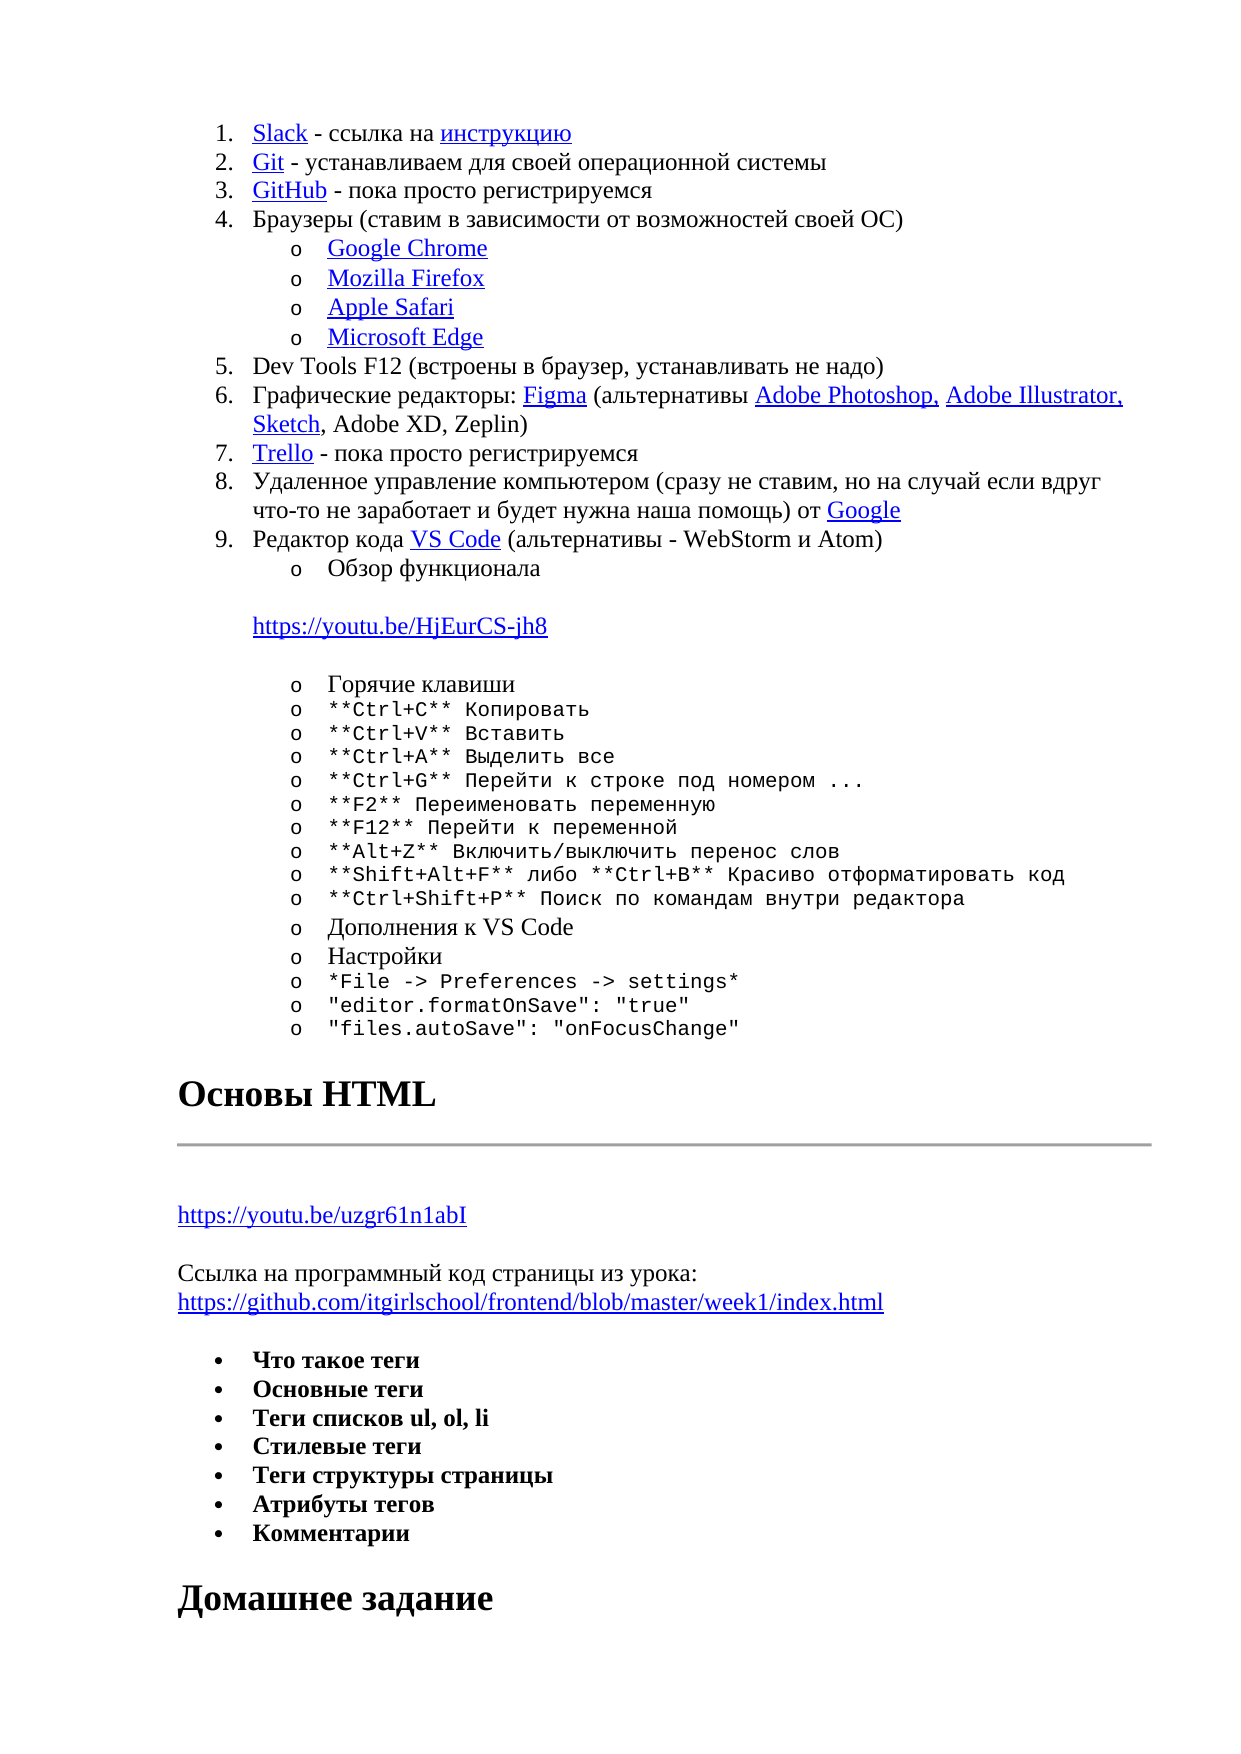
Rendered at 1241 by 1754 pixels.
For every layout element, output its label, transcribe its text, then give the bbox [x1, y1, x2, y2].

list Удаленное управление компьютером (сразу не ставим, но на случай если вдруг что-то не заработает и будет нужна наша помощь) от Google [215, 466, 1152, 524]
list Обзор функционала [290, 553, 1152, 582]
list Что такое теги [215, 1345, 1152, 1374]
list Редактор кода VS Code (альтернативы - WebStorm и Atom) [215, 524, 1152, 553]
list Apple Safari [290, 292, 1152, 322]
list Dev Tools F12 (встроены в браузер, устанавливать не надо) [215, 351, 1152, 380]
list Теги списков ul, ol, li [215, 1403, 1152, 1431]
list **Ctrl+G** Перейти к строке под номером ... [290, 770, 1152, 793]
list **Ctrl+Shift+P** Поиск по командам внутри редактора [290, 888, 1152, 912]
list "files.autoSave": "onFocusChange" [290, 1018, 1152, 1042]
list Основные теги [215, 1374, 1152, 1403]
list **Shift+Alt+F** либо **Ctrl+B** Красиво отформатировать код [290, 864, 1152, 888]
list Slack - ссылка на инструкцию [215, 118, 1152, 147]
list Комментарии [215, 1518, 1152, 1546]
list **Alt+Z** Включить/выключить перенос слов [290, 841, 1152, 864]
list Дополнения к VS Code [290, 912, 1152, 941]
list Mozilla Firefox [290, 263, 1152, 292]
text Ссылка на программный код страницы из урока: https://github.com/itgirlschool/frontend/blob/master/week1/index.html [177, 1258, 1152, 1316]
list Git - устанавливаем для своей операционной системы [215, 147, 1152, 176]
list Теги структуры страницы [215, 1460, 1152, 1489]
list **F2** Переименовать переменную [290, 793, 1152, 817]
list **Ctrl+C** Копировать [290, 699, 1152, 723]
text Домашнее задание [177, 1576, 1152, 1619]
list Microsoft Edge [290, 322, 1152, 351]
list *File -> Preferences -> settings* [290, 971, 1152, 994]
list Браузеры (ставим в зависимости от возможностей своей ОС) [215, 204, 1152, 233]
list **Ctrl+V** Вставить [290, 723, 1152, 746]
list Google Chrome [290, 233, 1152, 263]
list Стилевые теги [215, 1431, 1152, 1460]
text Основы HTML [177, 1071, 1152, 1114]
list GitHub - пока просто регистрируемся [215, 176, 1152, 204]
list Атрибуты тегов [215, 1489, 1152, 1518]
text https://youtu.be/uzgr61n1abI [177, 1201, 1152, 1229]
list Настройки [290, 941, 1152, 971]
list "editor.formatOnSave": "true" [290, 994, 1152, 1018]
list **F12** Перейти к переменной [290, 817, 1152, 841]
list Горячие клавиши [290, 669, 1152, 699]
text https://youtu.be/HjEurCS-jh8 [252, 611, 1152, 640]
list Графические редакторы: Figma (альтернативы Adobe Photoshop, Adobe Illustrator, Sketch, Adobe XD, Zeplin) [215, 380, 1152, 438]
list **Ctrl+A** Выделить все [290, 746, 1152, 770]
list Trello - пока просто регистрируемся [215, 438, 1152, 466]
